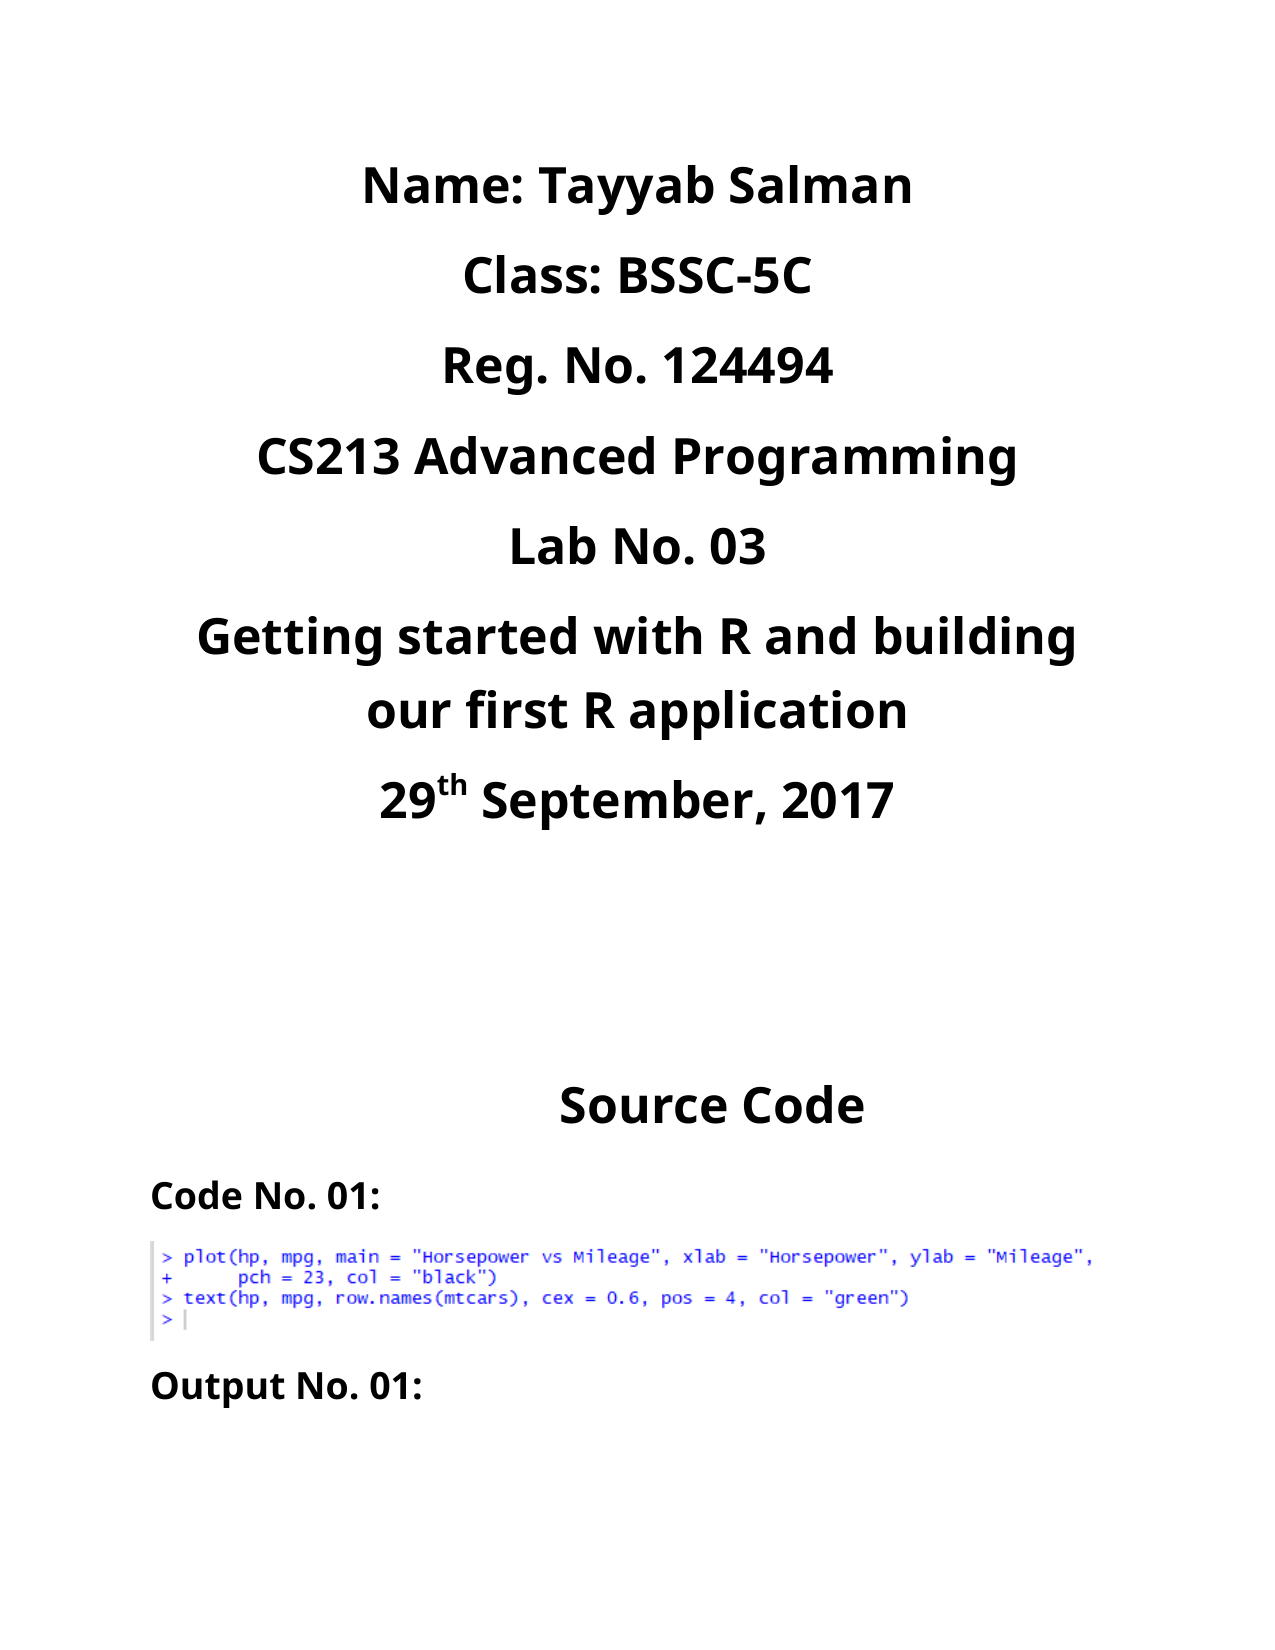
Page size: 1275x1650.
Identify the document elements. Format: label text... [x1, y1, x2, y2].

text Code No. 01: [150, 1169, 1125, 1221]
text Class: BSSC-5C [150, 240, 1125, 308]
text 29th September, 2017 [150, 765, 1125, 833]
text Getting started with R and building our first R application [150, 601, 1125, 743]
text Output No. 01: [150, 1359, 1125, 1410]
picture [150, 1241, 1125, 1341]
text Name: Tayyab Salman [150, 150, 1125, 218]
text Reg. No. 124494 [150, 330, 1125, 398]
text CS213 Advanced Programming [150, 421, 1125, 489]
list Source Code [300, 1070, 1125, 1138]
text Lab No. 03 [150, 511, 1125, 579]
